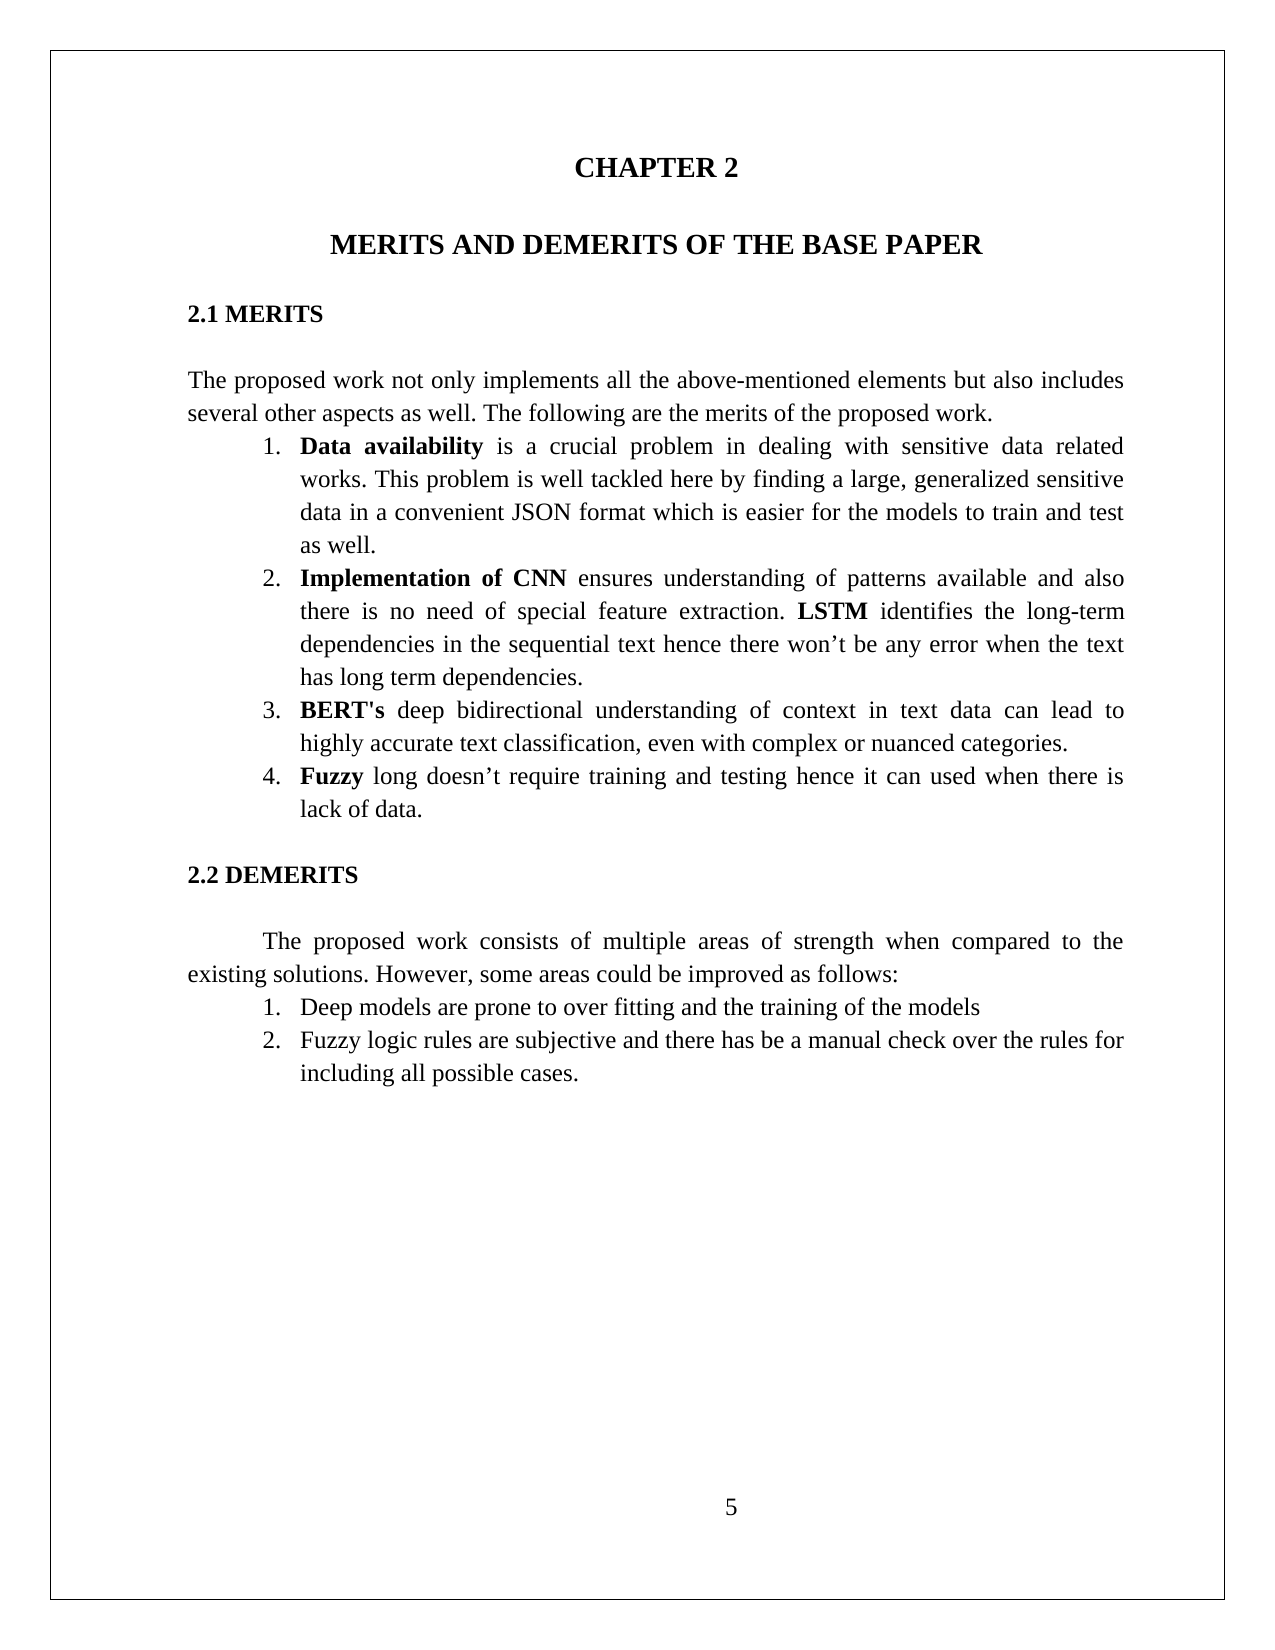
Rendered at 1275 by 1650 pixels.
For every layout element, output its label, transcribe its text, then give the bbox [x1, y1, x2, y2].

text 2.1 MERITS [187, 299, 1125, 327]
text The proposed work consists of multiple areas of strength when compared to the existing solutions. However, some areas could be improved as follows: [187, 926, 1125, 988]
text The proposed work not only implements all the above-mentioned elements but also includes several other aspects as well. The following are the merits of the proposed work. [187, 365, 1125, 426]
list Implementation of CNN ensures understanding of patterns available and also there is no need of special feature extraction. LSTM identifies the long-term dependencies in the sequential text hence there won’t be any error when the text has long term dependencies. [262, 563, 1125, 691]
text 2.2 DEMERITS [187, 860, 1125, 889]
list Fuzzy long doesn’t require training and testing hence it can used when there is lack of data. [262, 761, 1125, 823]
text CHAPTER 2 [187, 150, 1125, 183]
list Fuzzy logic rules are subjective and there has be a manual check over the rules for including all possible cases. [262, 1025, 1125, 1087]
list Data availability is a crucial problem in dealing with sensitive data related works. This problem is well tackled here by finding a large, generalized sensitive data in a convenient JSON format which is easier for the models to train and test as well. [262, 431, 1125, 558]
text MERITS AND DEMERITS OF THE BASE PAPER [187, 227, 1125, 261]
list BERT's deep bidirectional understanding of context in text data can lead to highly accurate text classification, even with complex or nuanced categories. [262, 695, 1125, 757]
list Deep models are prone to over fitting and the training of the models [262, 992, 1125, 1021]
